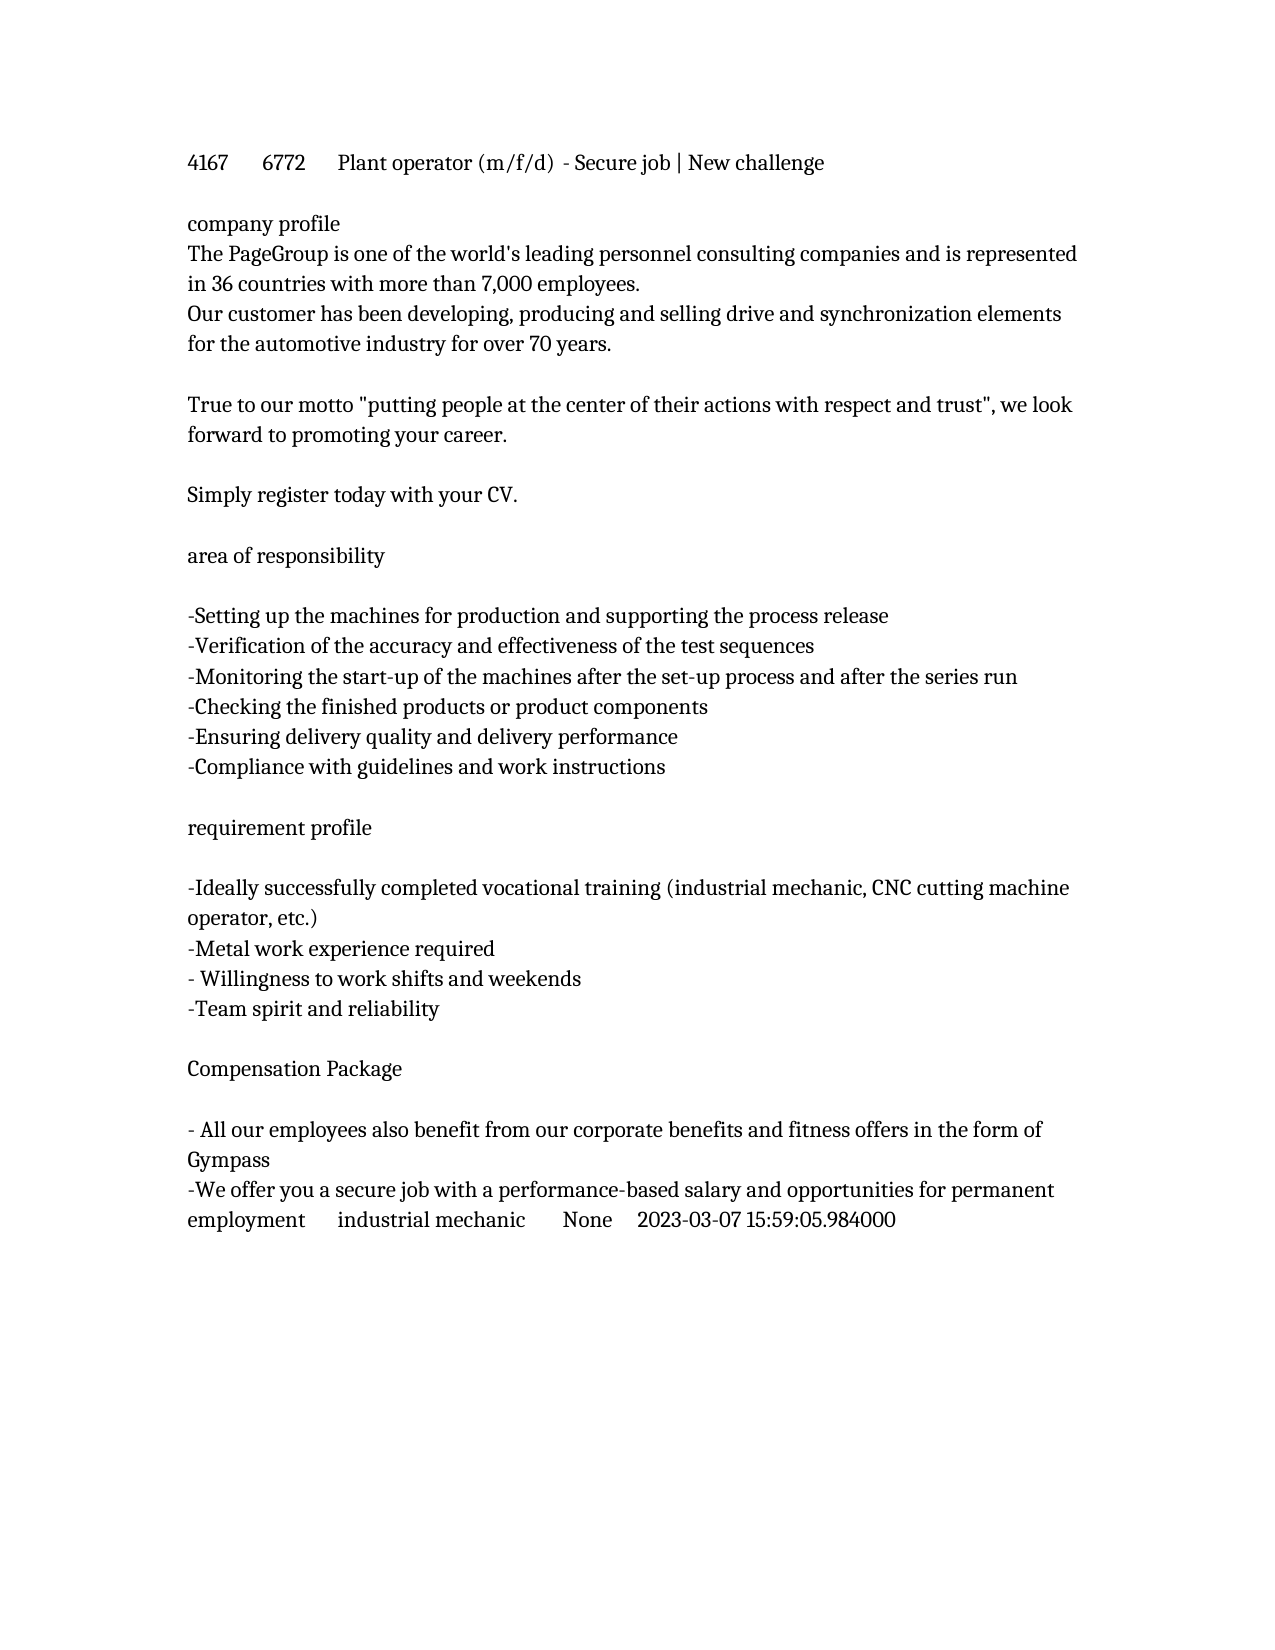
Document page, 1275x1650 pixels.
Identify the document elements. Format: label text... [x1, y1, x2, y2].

text 4167 6772 Plant operator (m/f/d) - Secure job | New challenge company profile The PageGroup is one of the world's leading personnel consulting companies and is represented in 36 countries with more than 7,000 employees. Our customer has been developing, producing and selling drive and synchronization elements for the automotive industry for over 70 years. True to our motto "putting people at the center of their actions with respect and trust", we look forward to promoting your career. Simply register today with your CV. area of ​​responsibility -Setting up the machines for production and supporting the process release -Verification of the accuracy and effectiveness of the test sequences -Monitoring the start-up of the machines after the set-up process and after the series run -Checking the finished products or product components -Ensuring delivery quality and delivery performance -Compliance with guidelines and work instructions requirement profile -Ideally successfully completed vocational training (industrial mechanic, CNC cutting machine operator, etc.) -Metal work experience required - Willingness to work shifts and weekends -Team spirit and reliability Compensation Package - All our employees also benefit from our corporate benefits and fitness offers in the form of Gympass -We offer you a secure job with a performance-based salary and opportunities for permanent employment industrial mechanic None 2023-03-07 15:59:05.984000 [187, 150, 1087, 1264]
